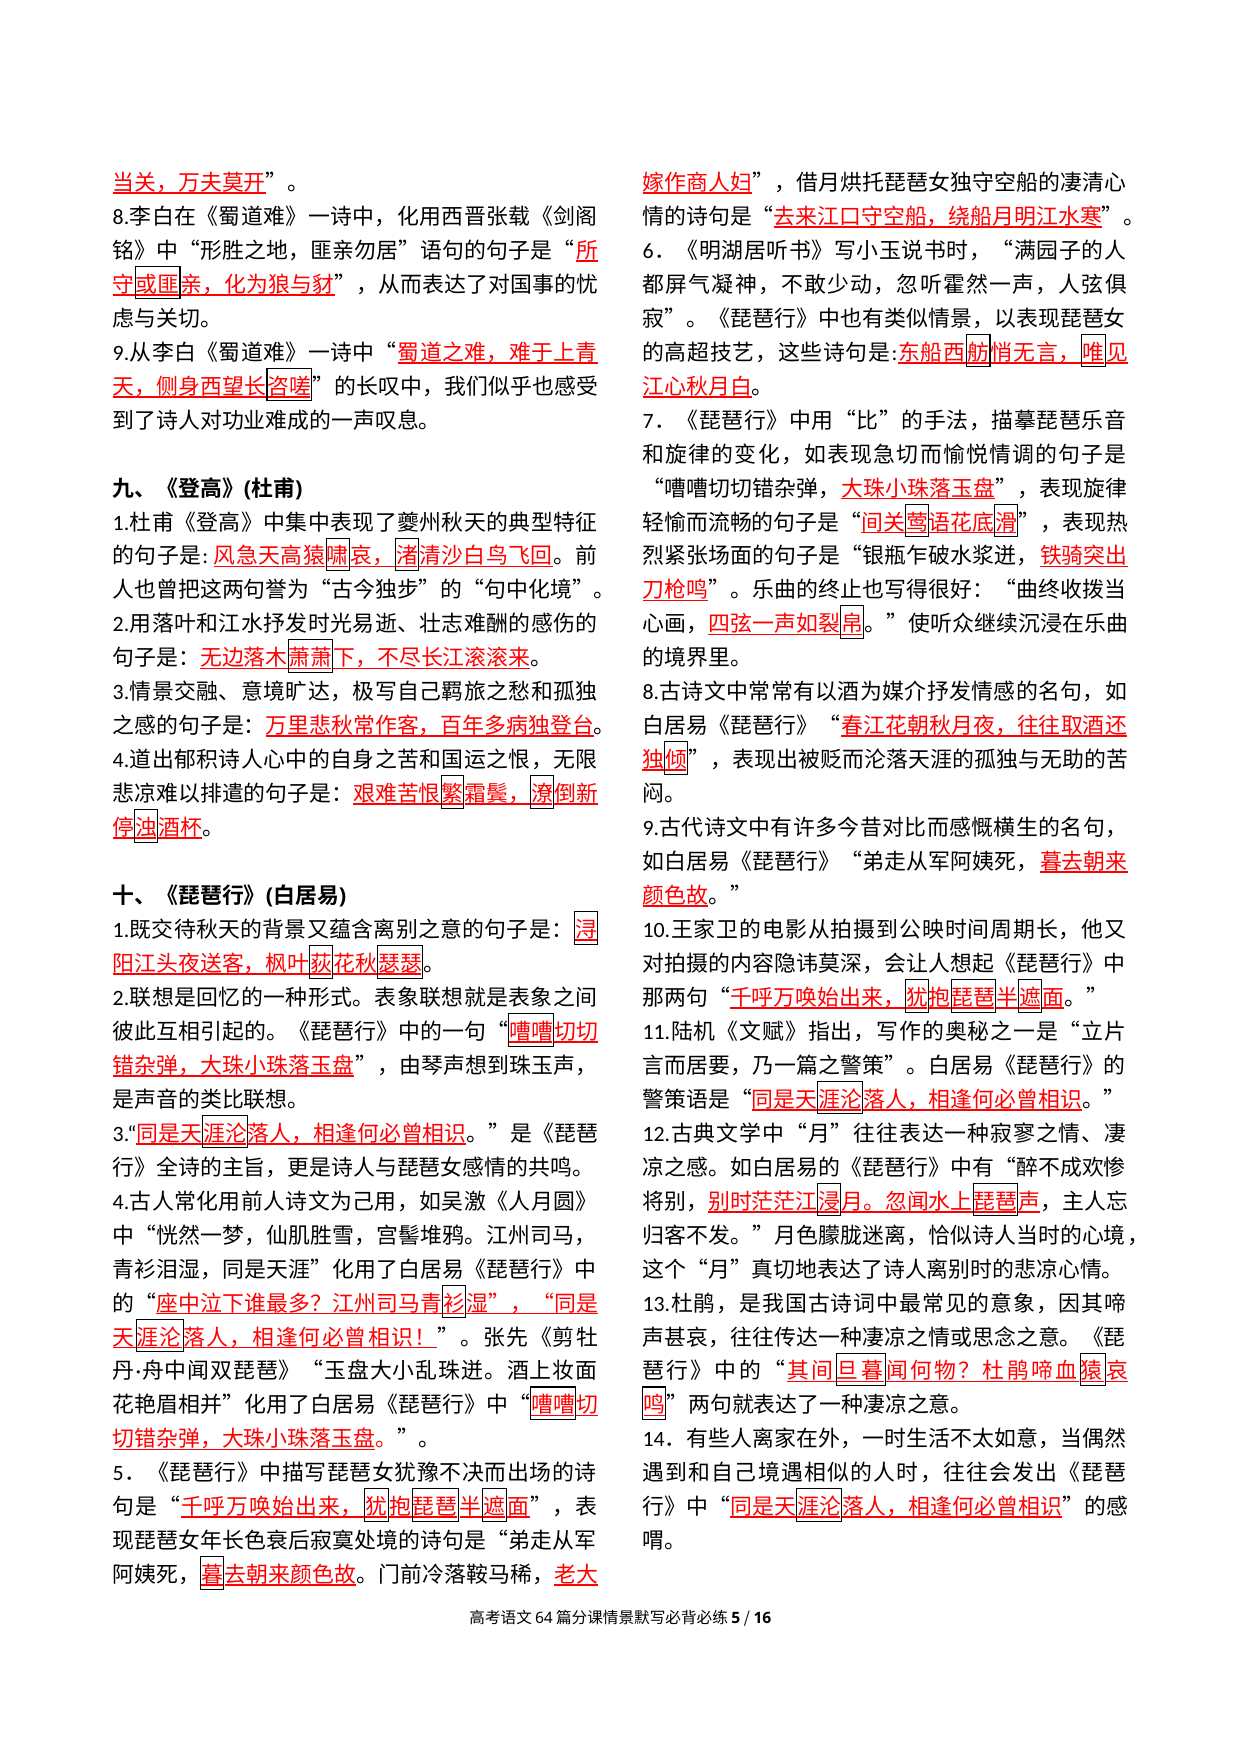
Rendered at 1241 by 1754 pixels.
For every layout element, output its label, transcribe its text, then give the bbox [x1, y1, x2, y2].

text 9.从李白《蜀道难》一诗中“蜀道之难，难于上青天，侧身西望长咨嗟”的长叹中，我们似乎也感受到了诗人对功业难成的一声叹息。 [112, 334, 598, 436]
text 4.道出郁积诗人心中的自身之苦和国运之恨，无限悲凉难以排遣的句子是：艰难苦恨繁霜鬓，潦倒新停浊酒杯。 [112, 741, 598, 843]
text 2.联想是回忆的一种形式。表象联想就是表象之间彼此互相引起的。《琵琶行》中的一句“嘈嘈切切错杂弹，大珠小珠落玉盘”，由琴声想到珠玉声，是声音的类比联想。 [112, 979, 598, 1115]
text 5．《琵琶行》中描写琵琶女犹豫不决而出场的诗句是“千呼万唤始出来，犹抱琵琶半遮面”，表现琵琶女年长色衰后寂寞处境的诗句是“弟走从军阿姨死，暮去朝来颜色故。门前冷落鞍马稀，老大嫁作商人妇”，借月烘托琵琶女独守空船的凄清心情的诗句是“去来江口守空船，绕船月明江水寒”。 [642, 164, 1128, 232]
text 2.用落叶和江水抒发时光易逝、壮志难酬的感伤的句子是：无边落木萧萧下，不尽长江滚滚来。 [112, 605, 598, 673]
text 7．《琵琶行》中用“比”的手法，描摹琵琶乐音和旋律的变化，如表现急切而愉悦情调的句子是“嘈嘈切切错杂弹，大珠小珠落玉盘”，表现旋律轻愉而流畅的句子是“间关莺语花底滑”，表现热烈紧张场面的句子是“银瓶乍破水浆迸，铁骑突出刀枪鸣”。乐曲的终止也写得很好：“曲终收拨当心画，四弦一声如裂帛。”使听众继续沉浸在乐曲的境界里。 [642, 402, 1128, 673]
text 十、《琵琶行》(白居易) [112, 877, 598, 911]
text 4.古人常化用前人诗文为己用，如吴激《人月圆》中“恍然一梦，仙肌胜雪，宫髻堆鸦。江州司马，青衫泪湿，同是天涯”化用了白居易《琵琶行》中的“座中泣下谁最多？江州司马青衫湿”，“同是天涯沦落人，相逢何必曾相识！”。张先《剪牡丹·舟中闻双琵琶》“玉盘大小乱珠迸。酒上妆面，花艳眉相并”化用了白居易《琵琶行》中“嘈嘈切切错杂弹，大珠小珠落玉盘。”。 [112, 1183, 598, 1454]
text 1.杜甫《登高》中集中表现了夔州秋天的典型特征的句子是: 风急天高猿啸哀，渚清沙白鸟飞回。前人也曾把这两句誉为“古今独步”的“句中化境”。 [112, 503, 598, 605]
text 3.“同是天涯沦落人，相逢何必曾相识。”是《琵琶行》全诗的主旨，更是诗人与琵琶女感情的共鸣。 [112, 1115, 598, 1183]
text 1.既交待秋天的背景又蕴含离别之意的句子是：浔阳江头夜送客，枫叶荻花秋瑟瑟。 [112, 911, 598, 979]
text 10.王家卫的电影从拍摄到公映时间周期长，他又对拍摄的内容隐讳莫深，会让人想起《琵琶行》中那两句“千呼万唤始出来，犹抱琵琶半遮面。” [642, 911, 1128, 1013]
text 8.李白在《蜀道难》一诗中，化用西晋张载《剑阁铭》中“形胜之地，匪亲勿居”语句的句子是“所守或匪亲，化为狼与豺”，从而表达了对国事的忧虑与关切。 [112, 198, 598, 334]
text 14．有些人离家在外，一时生活不太如意，当偶然遇到和自己境遇相似的人时，往往会发出《琵琶行》中“同是天涯沦落人，相逢何必曾相识”的感喟。 [642, 1420, 1128, 1556]
text 6．《明湖居听书》写小玉说书时，“满园子的人都屏气凝神，不敢少动，忽听霍然一声，人弦俱寂”。《琵琶行》中也有类似情景，以表现琵琶女的高超技艺，这些诗句是:东船西舫悄无言，唯见江心秋月白。 [642, 232, 1128, 402]
text 九、《登高》(杜甫) [112, 469, 598, 503]
text 7.李白在《蜀道难》一诗中，写出了剑阁地势险要，易守难攻的特点的句子是“剑阁峥嵘而崔嵬，一夫当关，万夫莫开”。 [112, 164, 598, 198]
text 13.杜鹃，是我国古诗词中最常见的意象，因其啼声甚哀，往往传达一种凄凉之情或思念之意。《琵琶行》中的“其间旦暮闻何物？杜鹃啼血猿哀鸣”两句就表达了一种凄凉之意。 [642, 1284, 1128, 1420]
text 8.古诗文中常常有以酒为媒介抒发情感的名句，如白居易《琵琶行》“春江花朝秋月夜，往往取酒还独倾”，表现出被贬而沦落天涯的孤独与无助的苦闷。 [642, 673, 1128, 809]
text 9.古代诗文中有许多今昔对比而感慨横生的名句，如白居易《琵琶行》“弟走从军阿姨死，暮去朝来颜色故。” [642, 809, 1128, 911]
text 11.陆机《文赋》指出，写作的奥秘之一是“立片言而居要，乃一篇之警策”。白居易《琵琶行》的警策语是“同是天涯沦落人，相逢何必曾相识。” [642, 1013, 1128, 1115]
text 12.古典文学中“月”往往表达一种寂寥之情、凄凉之感。如白居易的《琵琶行》中有“醉不成欢惨将别，别时茫茫江浸月。忽闻水上琵琶声，主人忘归客不发。”月色朦胧迷离，恰似诗人当时的心境，这个“月”真切地表达了诗人离别时的悲凉心情。 [642, 1115, 1128, 1284]
text 3.情景交融、意境旷达，极写自己羁旅之愁和孤独之感的句子是：万里悲秋常作客，百年多病独登台。 [112, 673, 598, 741]
text 5．《琵琶行》中描写琵琶女犹豫不决而出场的诗句是“千呼万唤始出来，犹抱琵琶半遮面”，表现琵琶女年长色衰后寂寞处境的诗句是“弟走从军阿姨死，暮去朝来颜色故。门前冷落鞍马稀，老大嫁作商人妇”，借月烘托琵琶女独守空船的凄清心情的诗句是“去来江口守空船，绕船月明江水寒”。 [112, 1454, 598, 1590]
